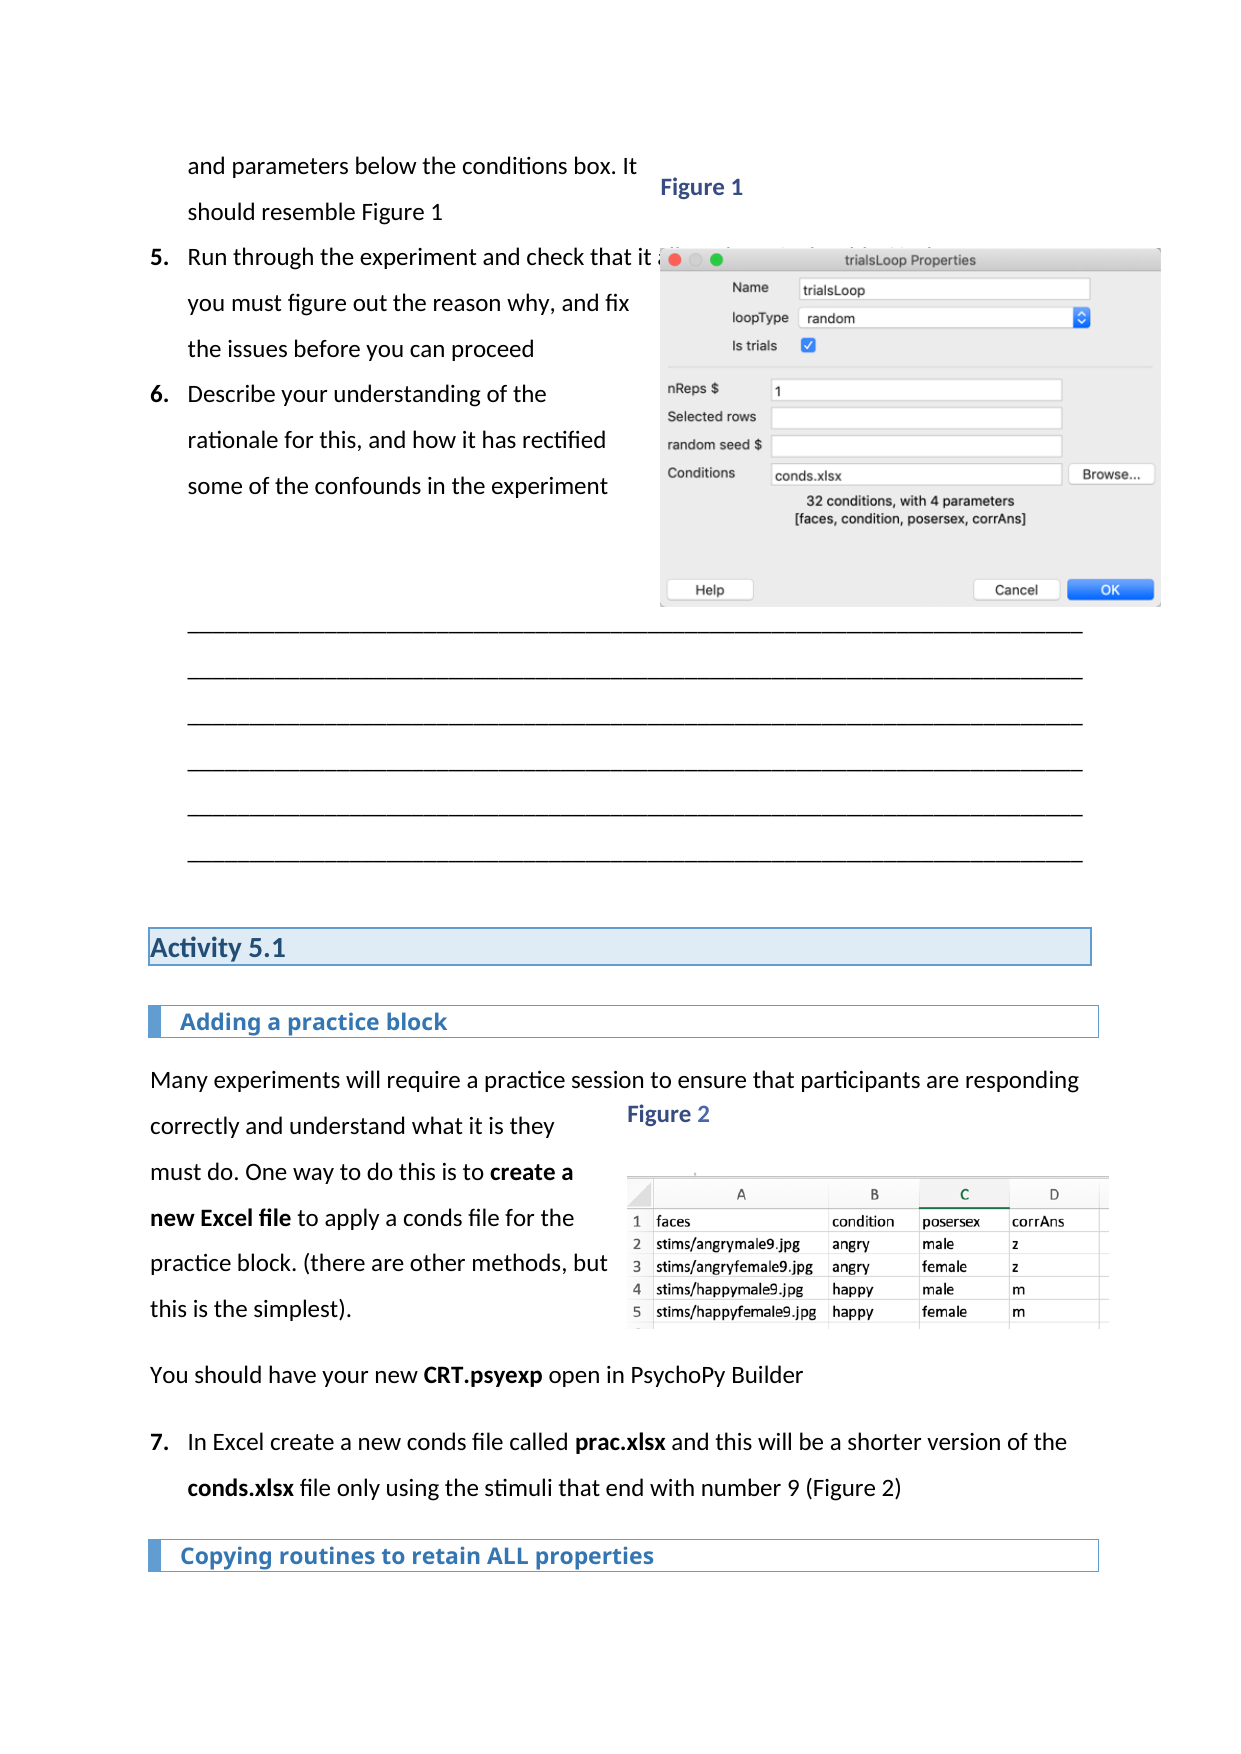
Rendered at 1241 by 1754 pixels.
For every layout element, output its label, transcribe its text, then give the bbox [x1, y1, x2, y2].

picture [660, 248, 1161, 607]
list Run through the experiment and check that it all works as it should. If it does not run, you must figure out the reason why, and fix the issues before you can proceed [150, 241, 1090, 363]
list Describe your understanding of the rationale for this, and how it has rectified some of the confounds in the experiment ________________________________________________________________________________________________________________________________________________________________________________________________________________________________________________________________________________________________________________________________________________________________________________________________________________________________________________ [150, 379, 1090, 866]
subtitle Adding a practice block [161, 1006, 1098, 1037]
text Activity 5.1 [150, 929, 1090, 964]
list In Excel create a new conds file called prac.xlsx and this will be a shorter version of the conds.xlsx file only using the stimuli that end with number 9 (Figure 2) [150, 1426, 1090, 1502]
subtitle Copying routines to retain ALL properties [161, 1540, 1098, 1571]
picture [627, 1173, 1109, 1329]
text You should have your new CRT.psyexp open in PsychoPy Builder [150, 1360, 1090, 1390]
